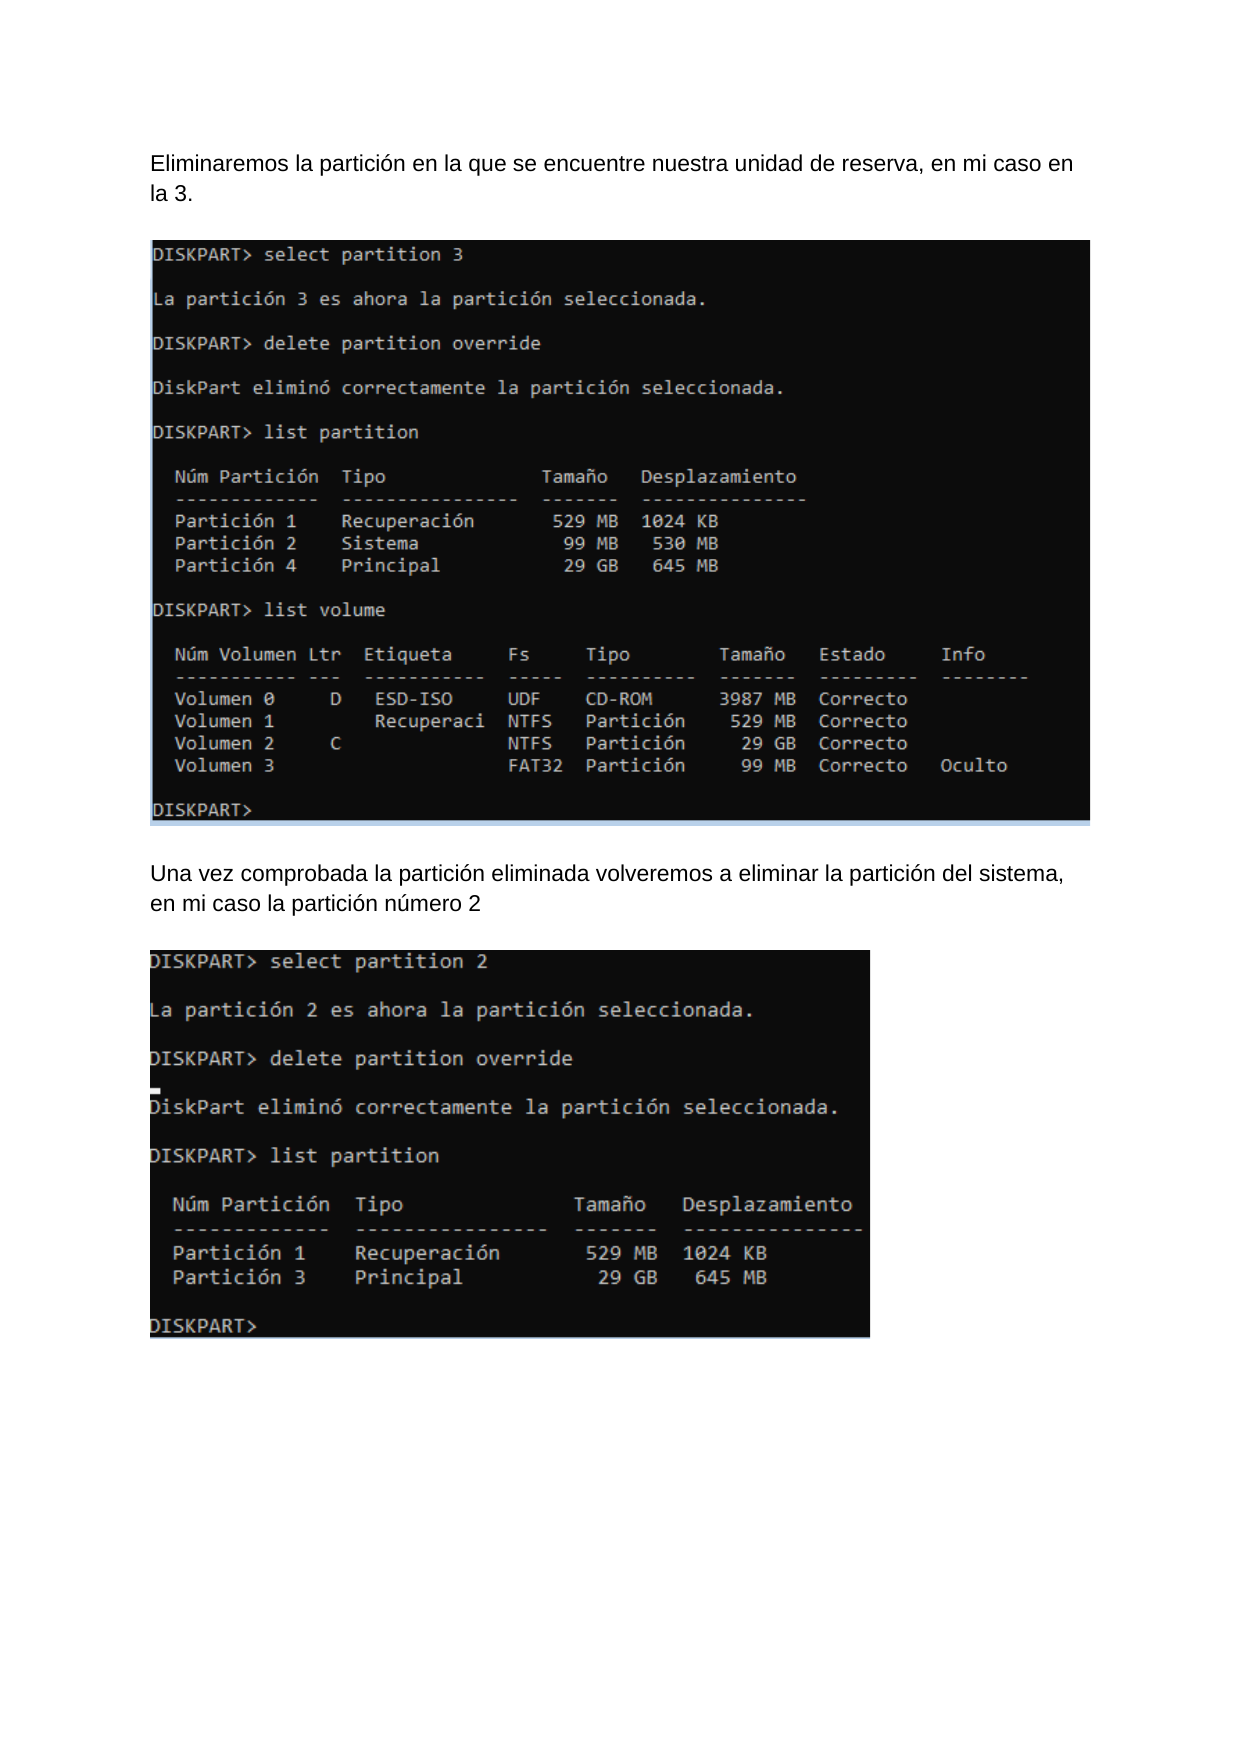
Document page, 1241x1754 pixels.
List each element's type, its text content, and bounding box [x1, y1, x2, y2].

picture [150, 240, 1091, 826]
picture [150, 950, 871, 1339]
text Eliminaremos la partición en la que se encuentre nuestra unidad de reserva, en mi caso en la 3. [150, 150, 1090, 207]
text Una vez comprobada la partición eliminada volveremos a eliminar la partición del sistema, en mi caso la partición número 2 [150, 860, 1090, 917]
